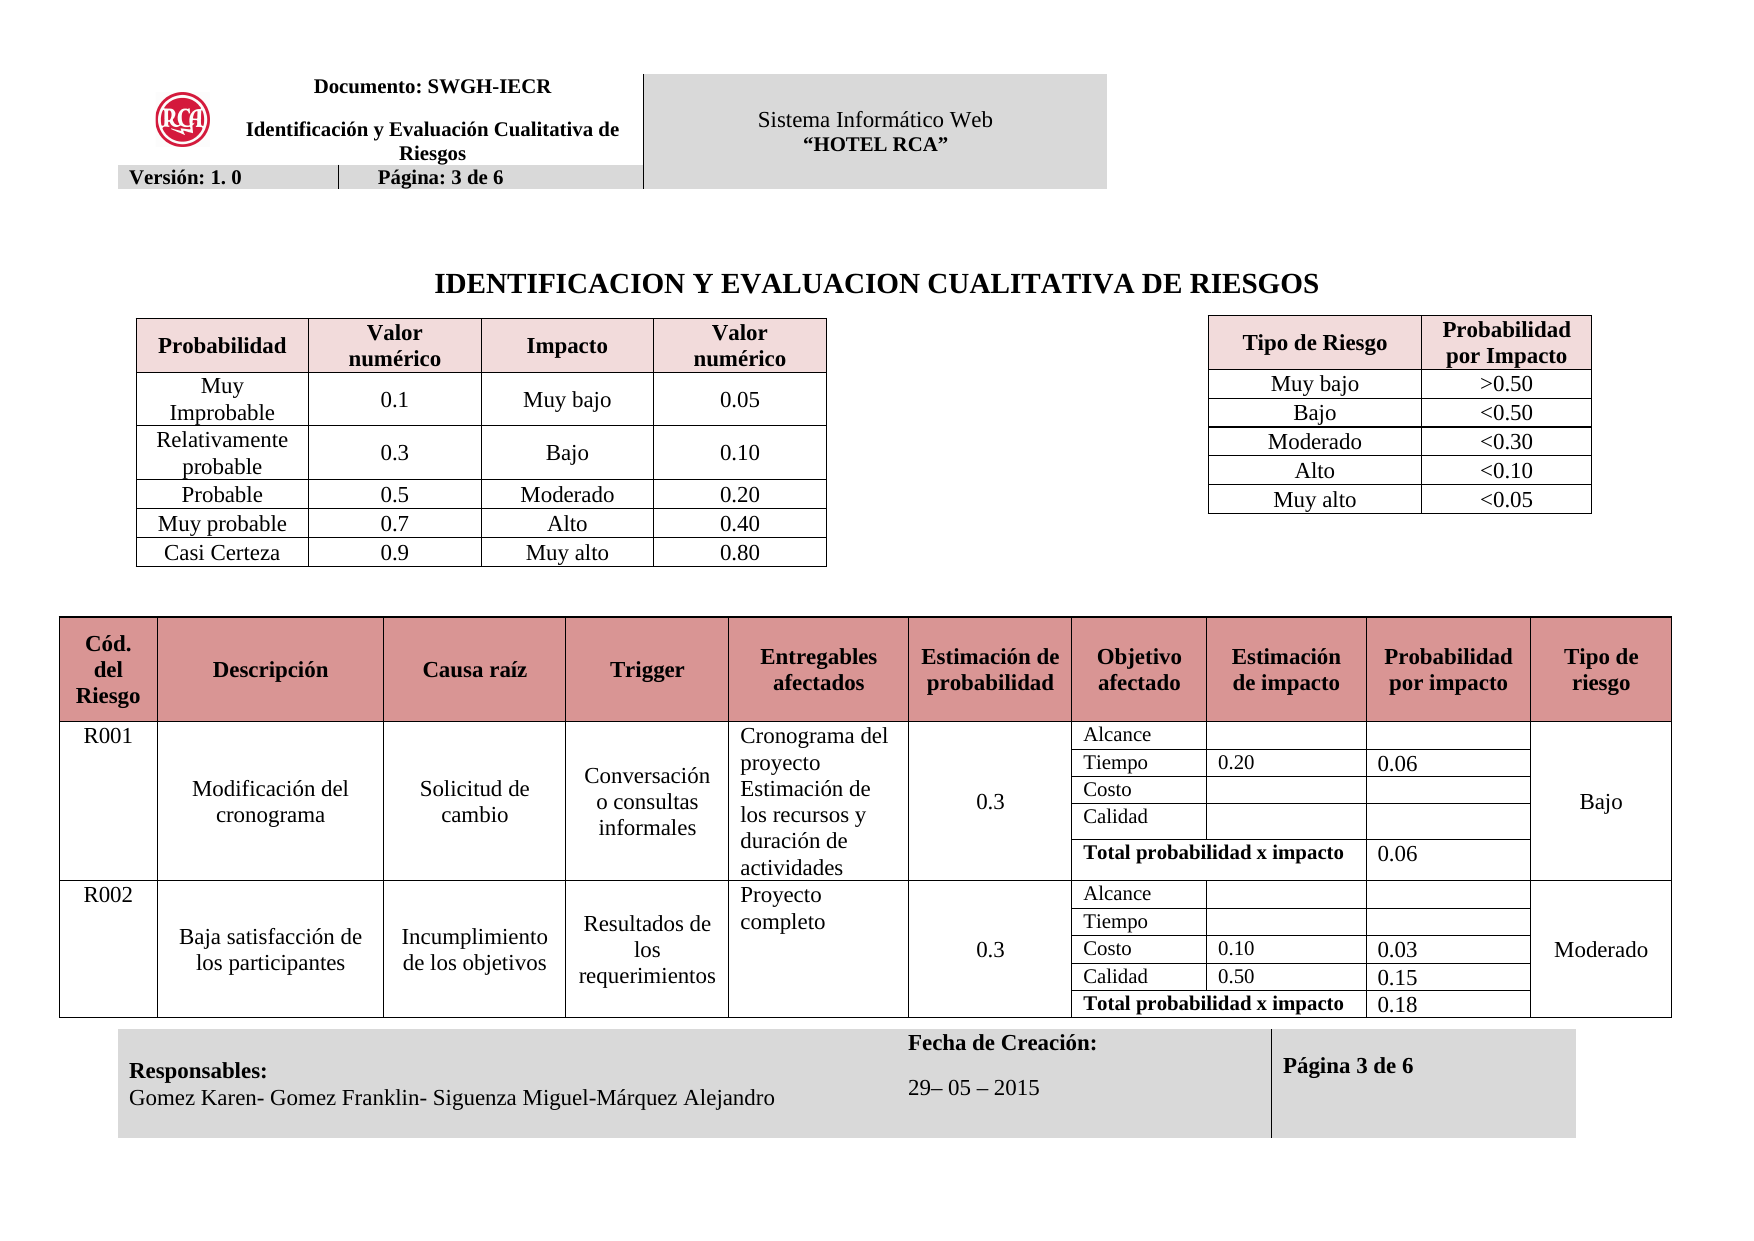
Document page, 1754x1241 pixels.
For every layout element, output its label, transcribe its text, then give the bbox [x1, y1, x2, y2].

table_cell Cronograma del proyecto Estimación de los recursos y duración de actividades [729, 722, 908, 880]
table_cell 0.18 [1367, 991, 1530, 1017]
table_cell Moderado [482, 480, 653, 508]
table_cell 0.06 [1367, 840, 1530, 880]
table_cell Muy alto [482, 538, 653, 566]
table_cell Costo [1072, 777, 1206, 803]
table_header Estimación de impacto [1207, 618, 1366, 721]
table_cell 0.3 [909, 722, 1071, 880]
table_cell [1367, 804, 1530, 839]
table_cell Alcance [1072, 722, 1206, 748]
table_cell 0.10 [654, 426, 826, 479]
table_header Trigger [566, 618, 728, 721]
table_cell Total probabilidad x impacto [1072, 840, 1366, 880]
table_cell Muy alto [1209, 485, 1421, 513]
table_cell 0.5 [309, 480, 481, 508]
table_header Objetivo afectado [1072, 618, 1206, 721]
table_cell [1367, 881, 1530, 908]
table_cell Total probabilidad x impacto [1072, 991, 1366, 1017]
subtitle IDENTIFICACION Y EVALUACION CUALITATIVA DE RIESGOS [148, 267, 1606, 300]
table_cell Modificación del cronograma [158, 722, 383, 880]
table_cell 0.10 [1207, 936, 1366, 962]
table_cell [1207, 881, 1366, 908]
table_cell 0.20 [1207, 750, 1366, 776]
table_cell R002 [60, 881, 157, 1017]
table_cell 0.40 [654, 509, 826, 537]
table_header Valor numérico [309, 319, 481, 372]
table_cell Moderado [1209, 428, 1421, 455]
table_cell [1207, 804, 1366, 839]
table_header Entregables afectados [729, 618, 908, 721]
table_cell Calidad [1072, 804, 1206, 839]
table_cell Calidad [1072, 964, 1206, 990]
table_cell Conversación o consultas informales [566, 722, 728, 880]
table_cell >0.50 [1422, 370, 1591, 397]
table_cell Alcance [1072, 881, 1206, 908]
table_cell 0.06 [1367, 750, 1530, 776]
table_cell Muy bajo [1209, 370, 1421, 397]
table_header Impacto [482, 319, 653, 372]
table_cell <0.30 [1422, 428, 1591, 455]
table_cell Incumplimiento de los objetivos [384, 881, 565, 1017]
table_header Probabilidad por Impacto [1422, 316, 1591, 369]
table_cell [1207, 909, 1366, 935]
table_cell R001 [60, 722, 157, 880]
table_cell [1207, 722, 1366, 748]
table_header Descripción [158, 618, 383, 721]
table_header Probabilidad por impacto [1367, 618, 1530, 721]
table_cell Baja satisfacción de los participantes [158, 881, 383, 1017]
table_cell Muy bajo [482, 373, 653, 425]
table_cell Bajo [1531, 722, 1671, 880]
table_cell 0.80 [654, 538, 826, 566]
table_cell 0.1 [309, 373, 481, 425]
table_cell [1367, 909, 1530, 935]
table_cell Muy Improbable [137, 373, 308, 425]
table_cell 0.20 [654, 480, 826, 508]
table_cell [1367, 722, 1530, 748]
table_cell Tiempo [1072, 750, 1206, 776]
table_cell 0.3 [909, 881, 1071, 1017]
table_cell <0.10 [1422, 456, 1591, 484]
picture [155, 92, 210, 147]
table_cell Tiempo [1072, 909, 1206, 935]
table_cell Resultados de los requerimientos [566, 881, 728, 1017]
table_header Valor numérico [654, 319, 826, 372]
table_cell Solicitud de cambio [384, 722, 565, 880]
table_header Tipo de Riesgo [1209, 316, 1421, 369]
table_cell [1207, 777, 1366, 803]
table_header Causa raíz [384, 618, 565, 721]
table_cell Alto [482, 509, 653, 537]
table_cell Alto [1209, 456, 1421, 484]
table_cell 0.15 [1367, 964, 1530, 990]
table_cell 0.7 [309, 509, 481, 537]
table_cell Casi Certeza [137, 538, 308, 566]
table_header Probabilidad [137, 319, 308, 372]
table_cell <0.50 [1422, 399, 1591, 426]
table_cell Moderado [1531, 881, 1671, 1017]
table_header Cód. del Riesgo [60, 618, 157, 721]
table_cell Muy probable [137, 509, 308, 537]
table_cell Costo [1072, 936, 1206, 962]
table_cell 0.03 [1367, 936, 1530, 962]
table_cell 0.3 [309, 426, 481, 479]
table_cell 0.50 [1207, 964, 1366, 990]
table_cell <0.05 [1422, 485, 1591, 513]
table_cell Relativamente probable [137, 426, 308, 479]
table_cell Bajo [1209, 399, 1421, 426]
table_cell Proyecto completo [729, 881, 908, 1017]
table_cell [1367, 777, 1530, 803]
table_cell Probable [137, 480, 308, 508]
table_cell 0.9 [309, 538, 481, 566]
table_header Tipo de riesgo [1531, 618, 1671, 721]
table_header Estimación de probabilidad [909, 618, 1071, 721]
table_cell 0.05 [654, 373, 826, 425]
table_cell Bajo [482, 426, 653, 479]
